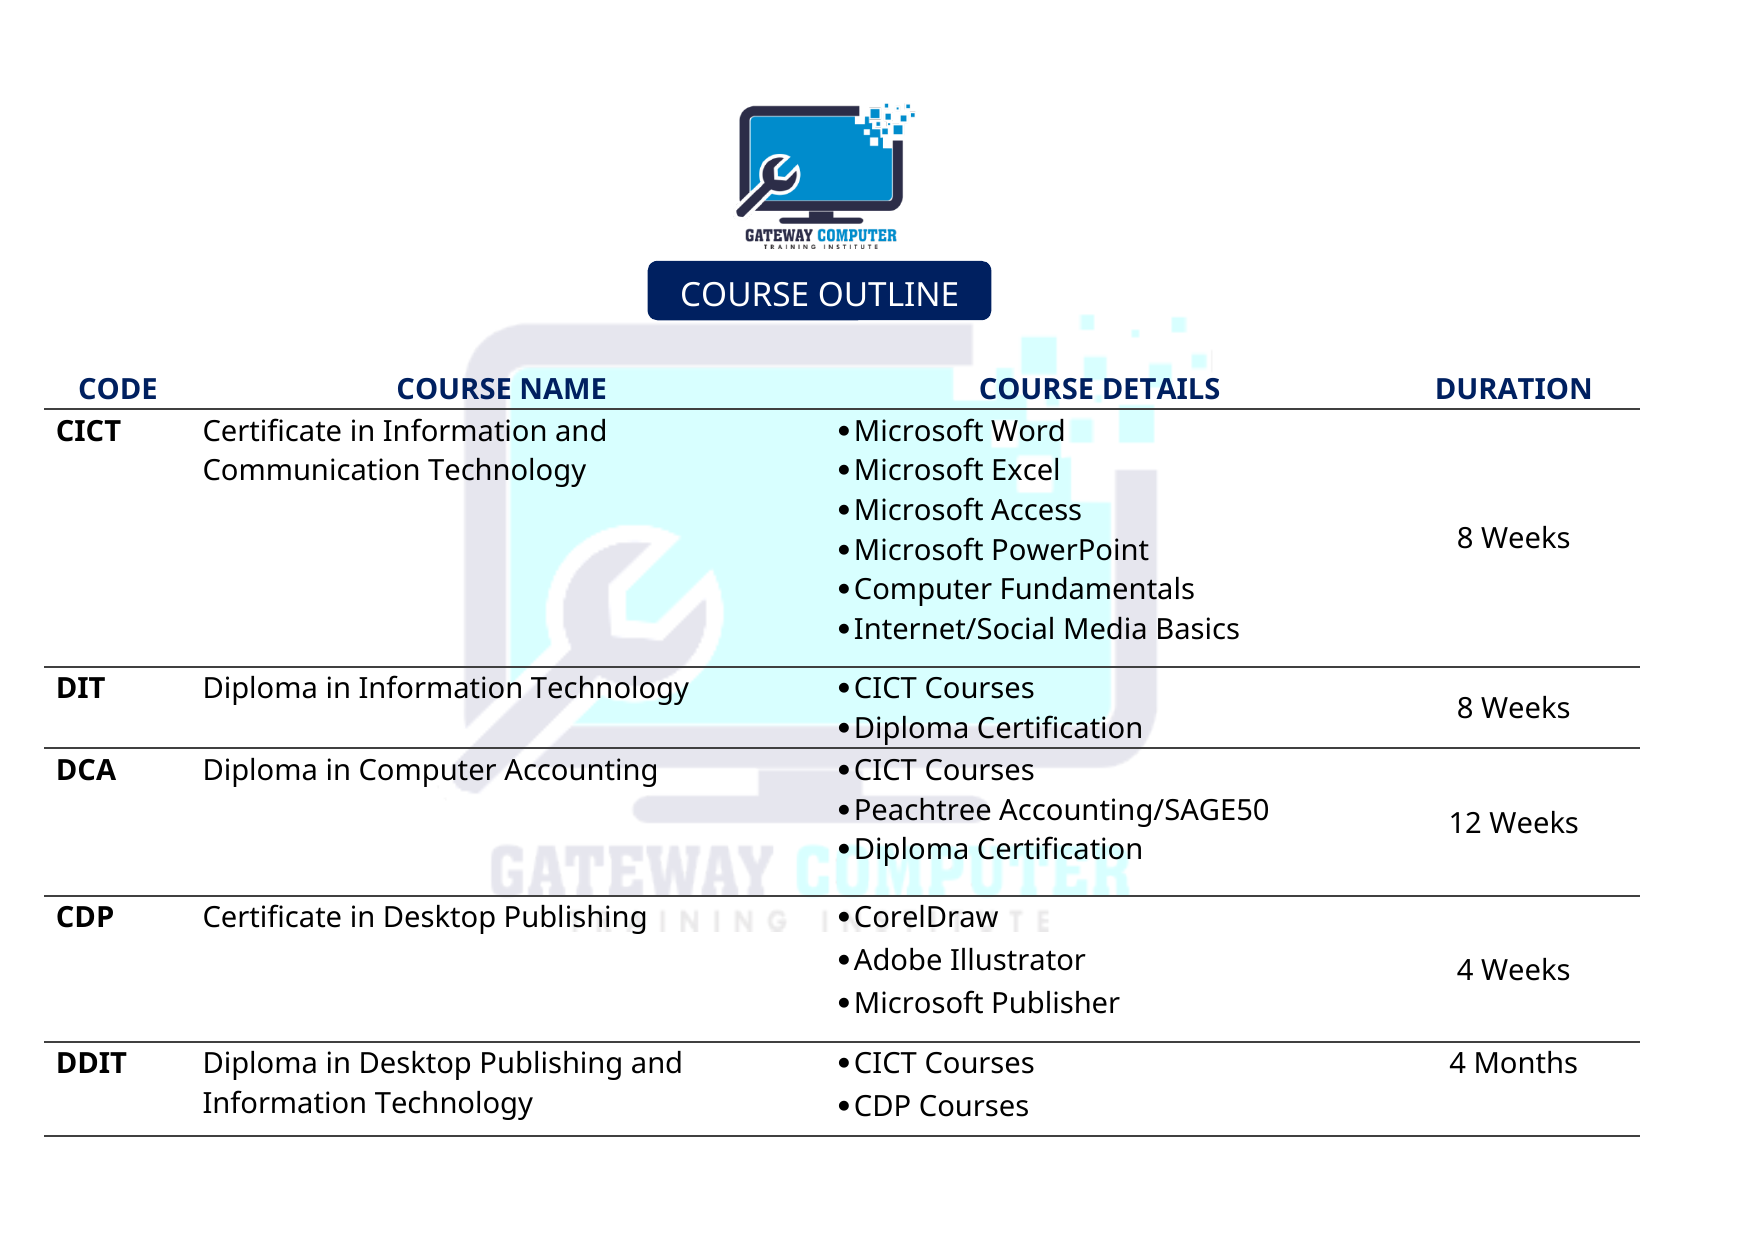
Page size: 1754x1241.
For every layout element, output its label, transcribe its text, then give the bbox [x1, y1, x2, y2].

table_cell 8 Weeks [1387, 410, 1640, 666]
table_cell Certificate in Desktop Publishing [191, 897, 812, 1041]
table_cell DDIT [44, 1043, 191, 1135]
picture [732, 103, 916, 249]
table_cell CorelDraw Adobe Illustrator Microsoft Publisher [812, 897, 1387, 1041]
table_cell 4 Weeks [1387, 897, 1640, 1041]
table_cell CDP [44, 897, 191, 1041]
table_header DURATION [1387, 368, 1640, 408]
table_cell CICT [44, 410, 191, 666]
table_cell 12 Weeks [1387, 749, 1640, 894]
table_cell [191, 1043, 812, 1135]
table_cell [812, 1043, 1387, 1135]
table_cell 4 Months [1387, 1043, 1640, 1135]
table_header COURSE DETAILS [812, 368, 1387, 408]
table_header COURSE NAME [191, 368, 812, 408]
table_cell DIT [44, 668, 191, 747]
table_cell 8 Weeks [1387, 668, 1640, 747]
table_cell Certificate in Information and Communication Technology [191, 410, 812, 666]
table_cell Diploma in Computer Accounting [191, 749, 812, 894]
table_cell CICT Courses Diploma Certification [812, 668, 1387, 747]
table_cell Diploma in Information Technology [191, 668, 812, 747]
table_cell Microsoft Word Microsoft Excel Microsoft Access Microsoft PowerPoint Computer Fundamentals Internet/Social Media Basics [812, 410, 1387, 666]
table_cell DCA [44, 749, 191, 894]
table_cell CICT Courses Peachtree Accounting/SAGE50 Diploma Certification [812, 749, 1387, 894]
table_header CODE [44, 368, 191, 408]
